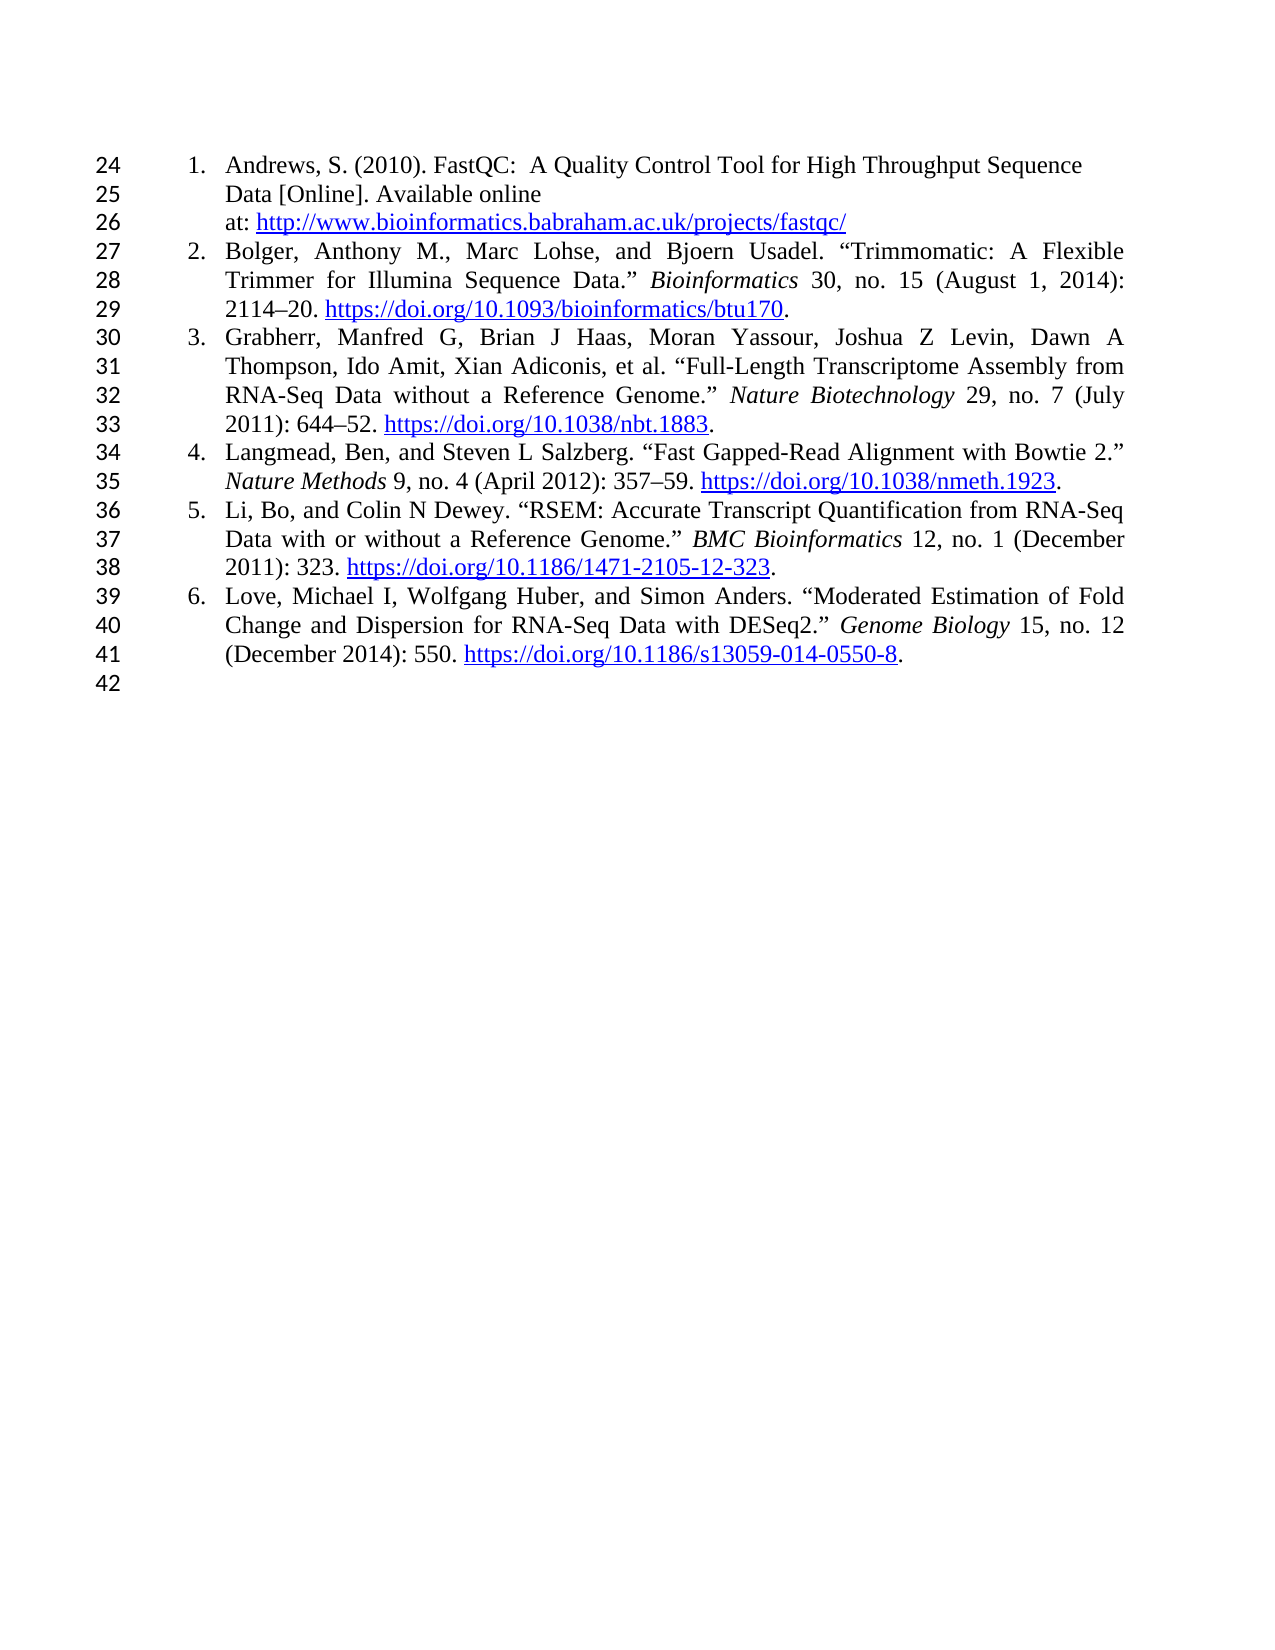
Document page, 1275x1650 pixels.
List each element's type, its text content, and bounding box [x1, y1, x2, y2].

list Andrews, S. (2010). FastQC: A Quality Control Tool for High Throughput Sequence Data [Online]. Available online at: http://www.bioinformatics.babraham.ac.uk/projects/fastqc/ [187, 150, 1125, 236]
list Love, Michael I, Wolfgang Huber, and Simon Anders. “Moderated Estimation of Fold Change and Dispersion for RNA-Seq Data with DESeq2.” Genome Biology 15, no. 12 (December 2014): 550. https://doi.org/10.1186/s13059-014-0550-8. [187, 581, 1125, 667]
list Langmead, Ben, and Steven L Salzberg. “Fast Gapped-Read Alignment with Bowtie 2.” Nature Methods 9, no. 4 (April 2012): 357–59. https://doi.org/10.1038/nmeth.1923. [187, 437, 1125, 495]
list Li, Bo, and Colin N Dewey. “RSEM: Accurate Transcript Quantification from RNA-Seq Data with or without a Reference Genome.” BMC Bioinformatics 12, no. 1 (December 2011): 323. https://doi.org/10.1186/1471-2105-12-323. [187, 495, 1125, 581]
list Grabherr, Manfred G, Brian J Haas, Moran Yassour, Joshua Z Levin, Dawn A Thompson, Ido Amit, Xian Adiconis, et al. “Full-Length Transcriptome Assembly from RNA-Seq Data without a Reference Genome.” Nature Biotechnology 29, no. 7 (July 2011): 644–52. https://doi.org/10.1038/nbt.1883. [187, 322, 1125, 437]
list Bolger, Anthony M., Marc Lohse, and Bjoern Usadel. “Trimmomatic: A Flexible Trimmer for Illumina Sequence Data.” Bioinformatics 30, no. 15 (August 1, 2014): 2114–20. https://doi.org/10.1093/bioinformatics/btu170. [187, 236, 1125, 322]
